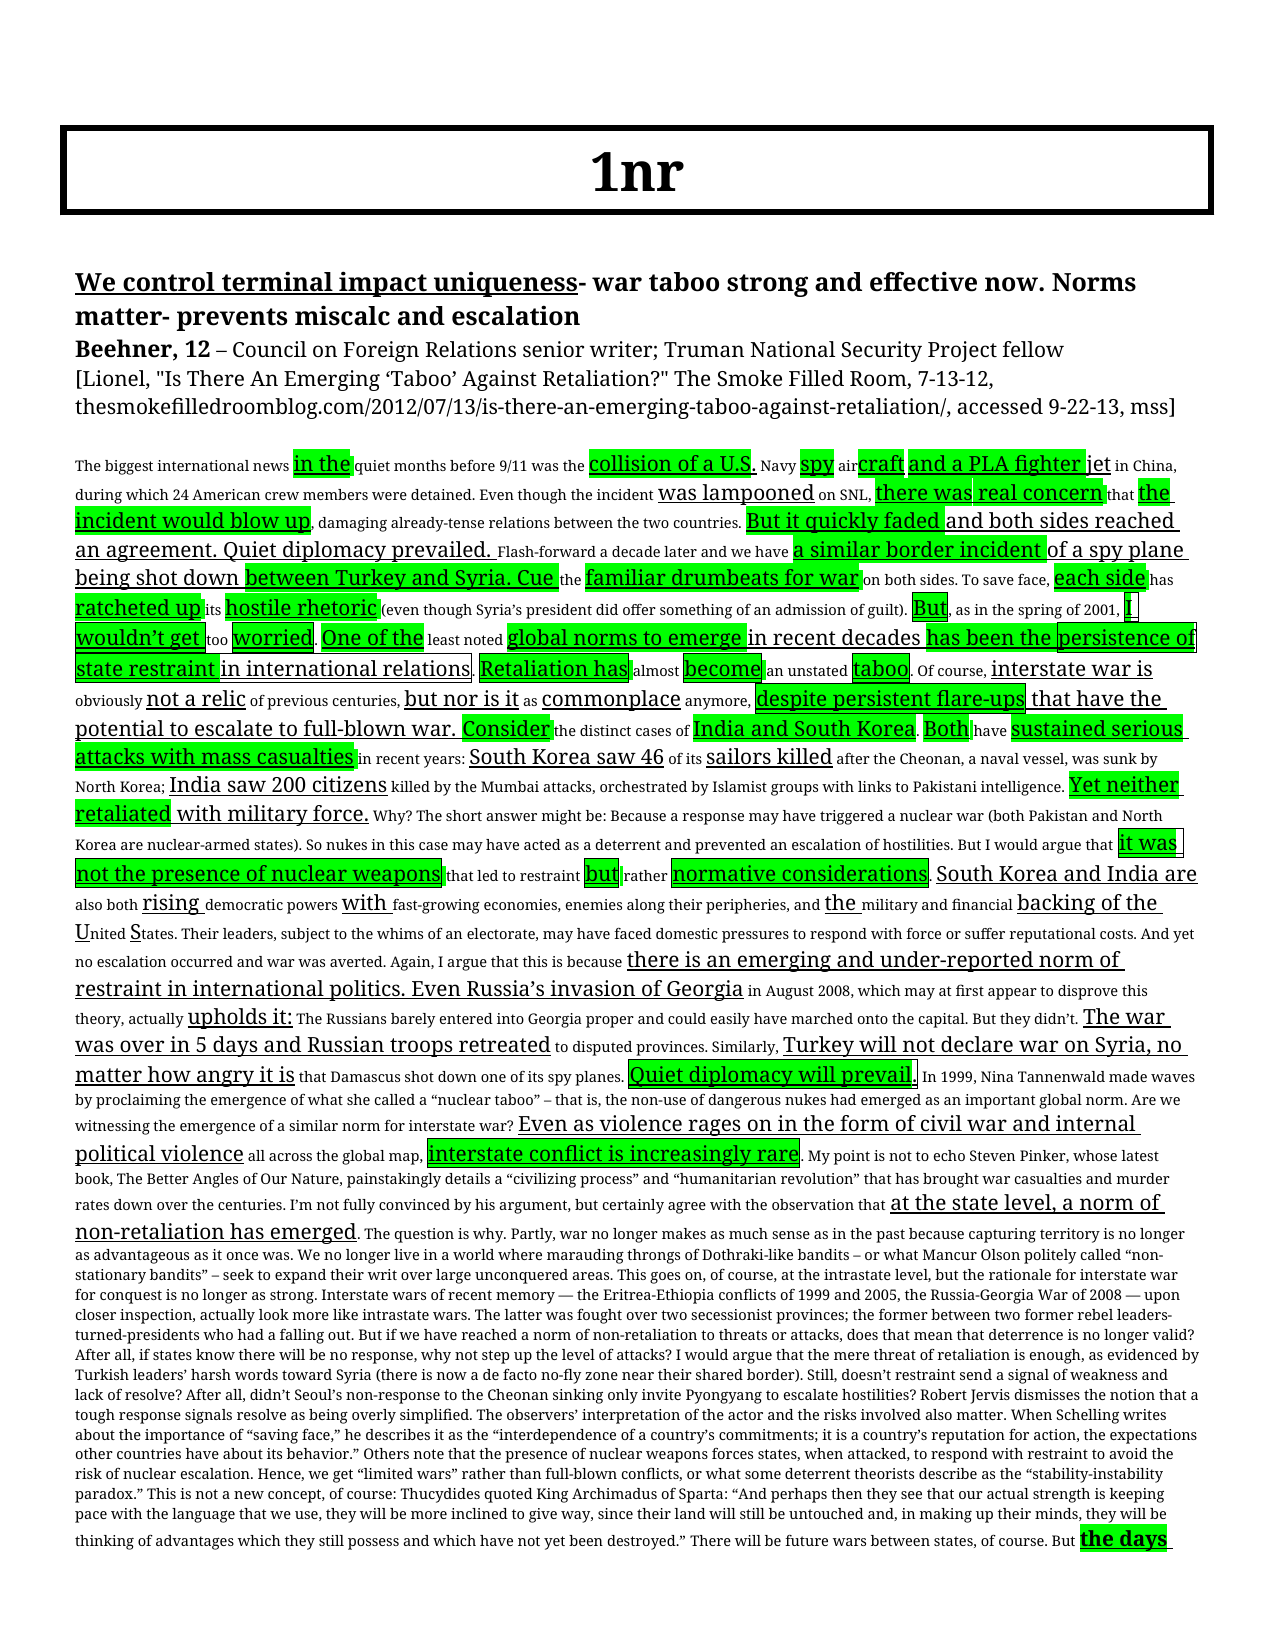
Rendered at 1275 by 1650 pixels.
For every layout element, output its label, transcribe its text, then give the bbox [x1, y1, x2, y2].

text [75, 449, 1200, 1552]
subtitle 1nr [67, 131, 1208, 209]
text [Lionel, "Is There An Emerging ‘Taboo’ Against Retaliation?" The Smoke Filled Room, 7-13-12, thesmokefilledroomblog.com/2012/07/13/is-there-an-emerging-taboo-against-retaliation/, accessed 9-22-13, mss] [75, 364, 1200, 421]
subtitle We control terminal impact uniqueness- war taboo strong and effective now. Norms matter- prevents miscalc and escalation [75, 265, 1200, 333]
text Beehner, 12 – Council on Foreign Relations senior writer; Truman National Security Project fellow [75, 333, 1200, 364]
